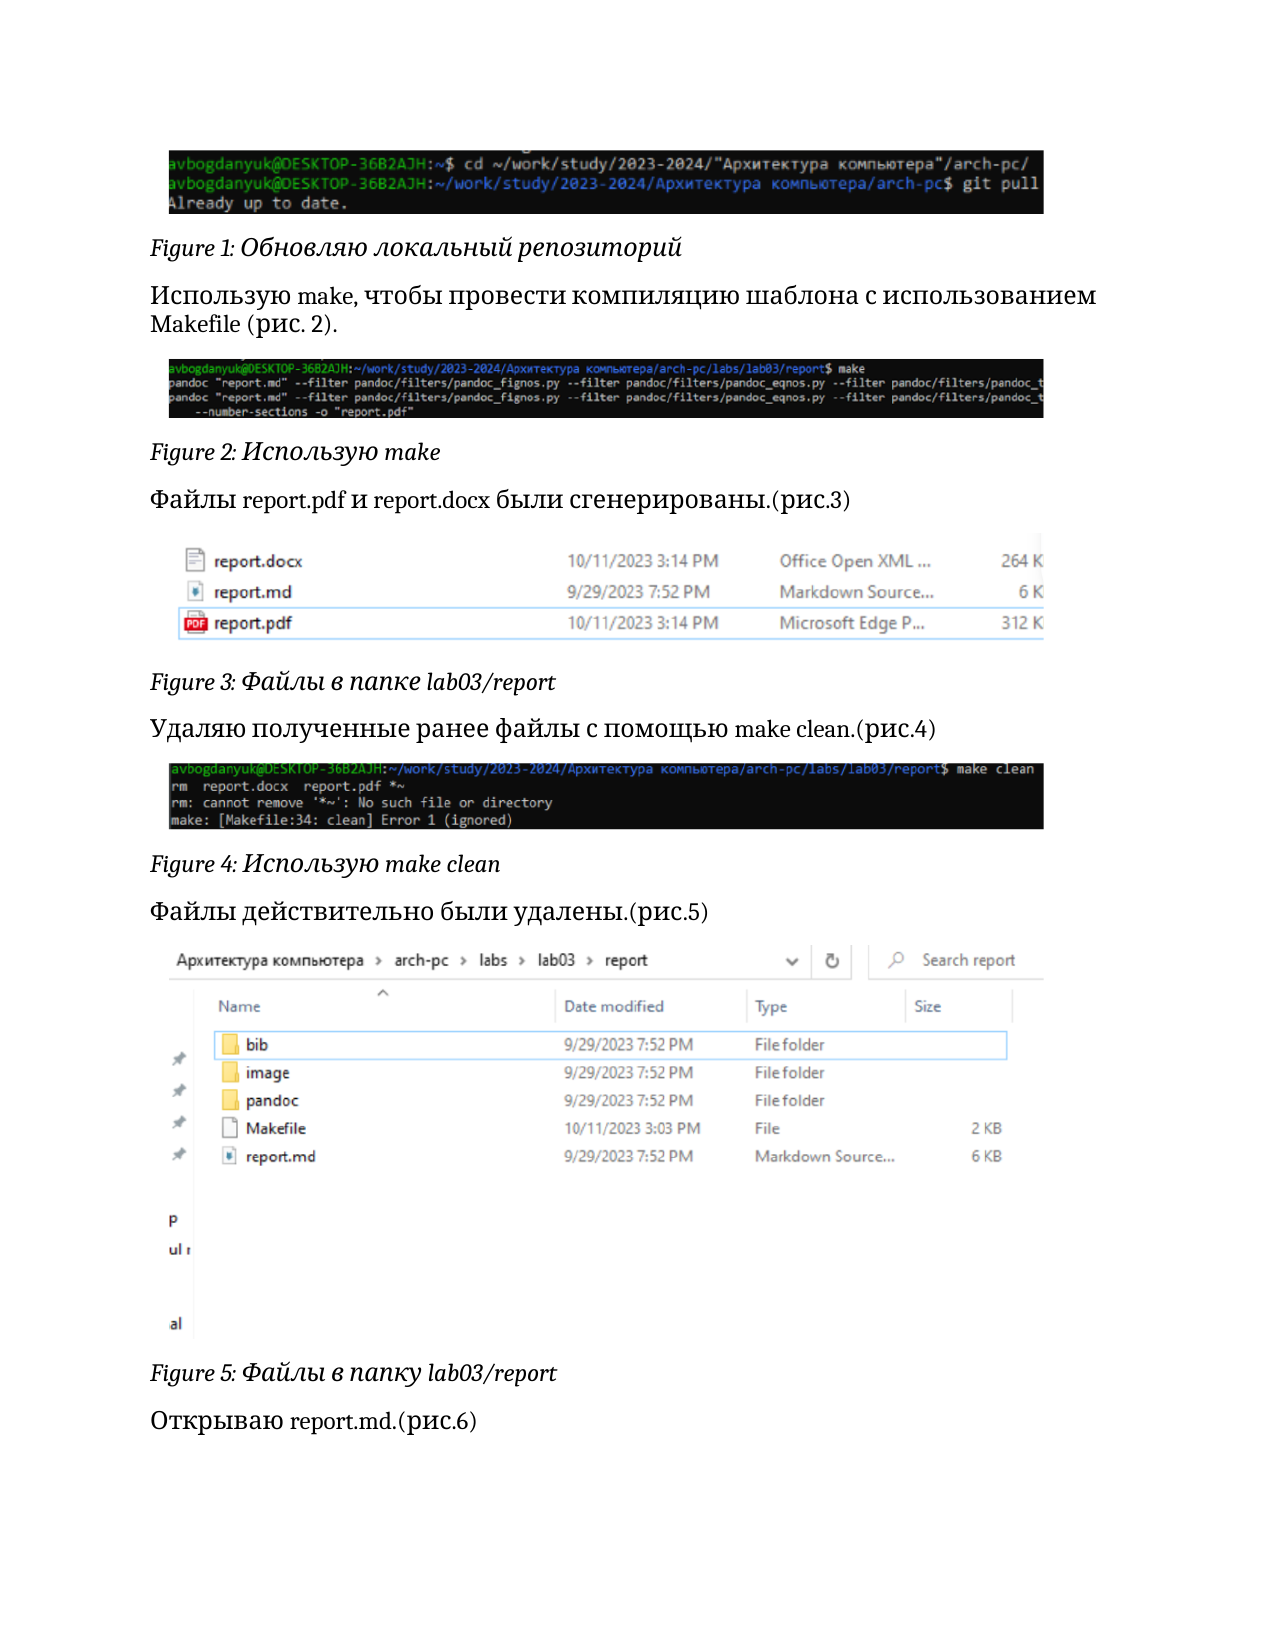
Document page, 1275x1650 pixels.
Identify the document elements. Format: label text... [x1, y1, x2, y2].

text Использую make, чтобы провести компиляцию шаблона с использованием Makefile (рис. 2). [150, 282, 1125, 339]
text Открываю report.md.(рис.6) [150, 1407, 1125, 1435]
text Figure 3: Файлы в папке lab03/report [150, 668, 1125, 696]
text Файлы report.pdf и report.docx были сгенерированы.(рис.3) [150, 486, 1125, 514]
text Figure 4: Использую make clean [150, 850, 1125, 879]
text Удаляю полученные ранее файлы с помощью make clean.(рис.4) [150, 715, 1125, 744]
picture [168, 945, 1044, 1339]
text Figure 1: Обновляю локальный репозиторий [150, 234, 1125, 263]
picture [168, 533, 1044, 647]
text Figure 5: Файлы в папку lab03/report [150, 1359, 1125, 1388]
text Figure 2: Использую make [150, 438, 1125, 467]
picture [168, 357, 1044, 418]
text Файлы действительно были удалены.(рис.5) [150, 898, 1125, 926]
picture [168, 150, 1044, 214]
picture [168, 762, 1044, 830]
